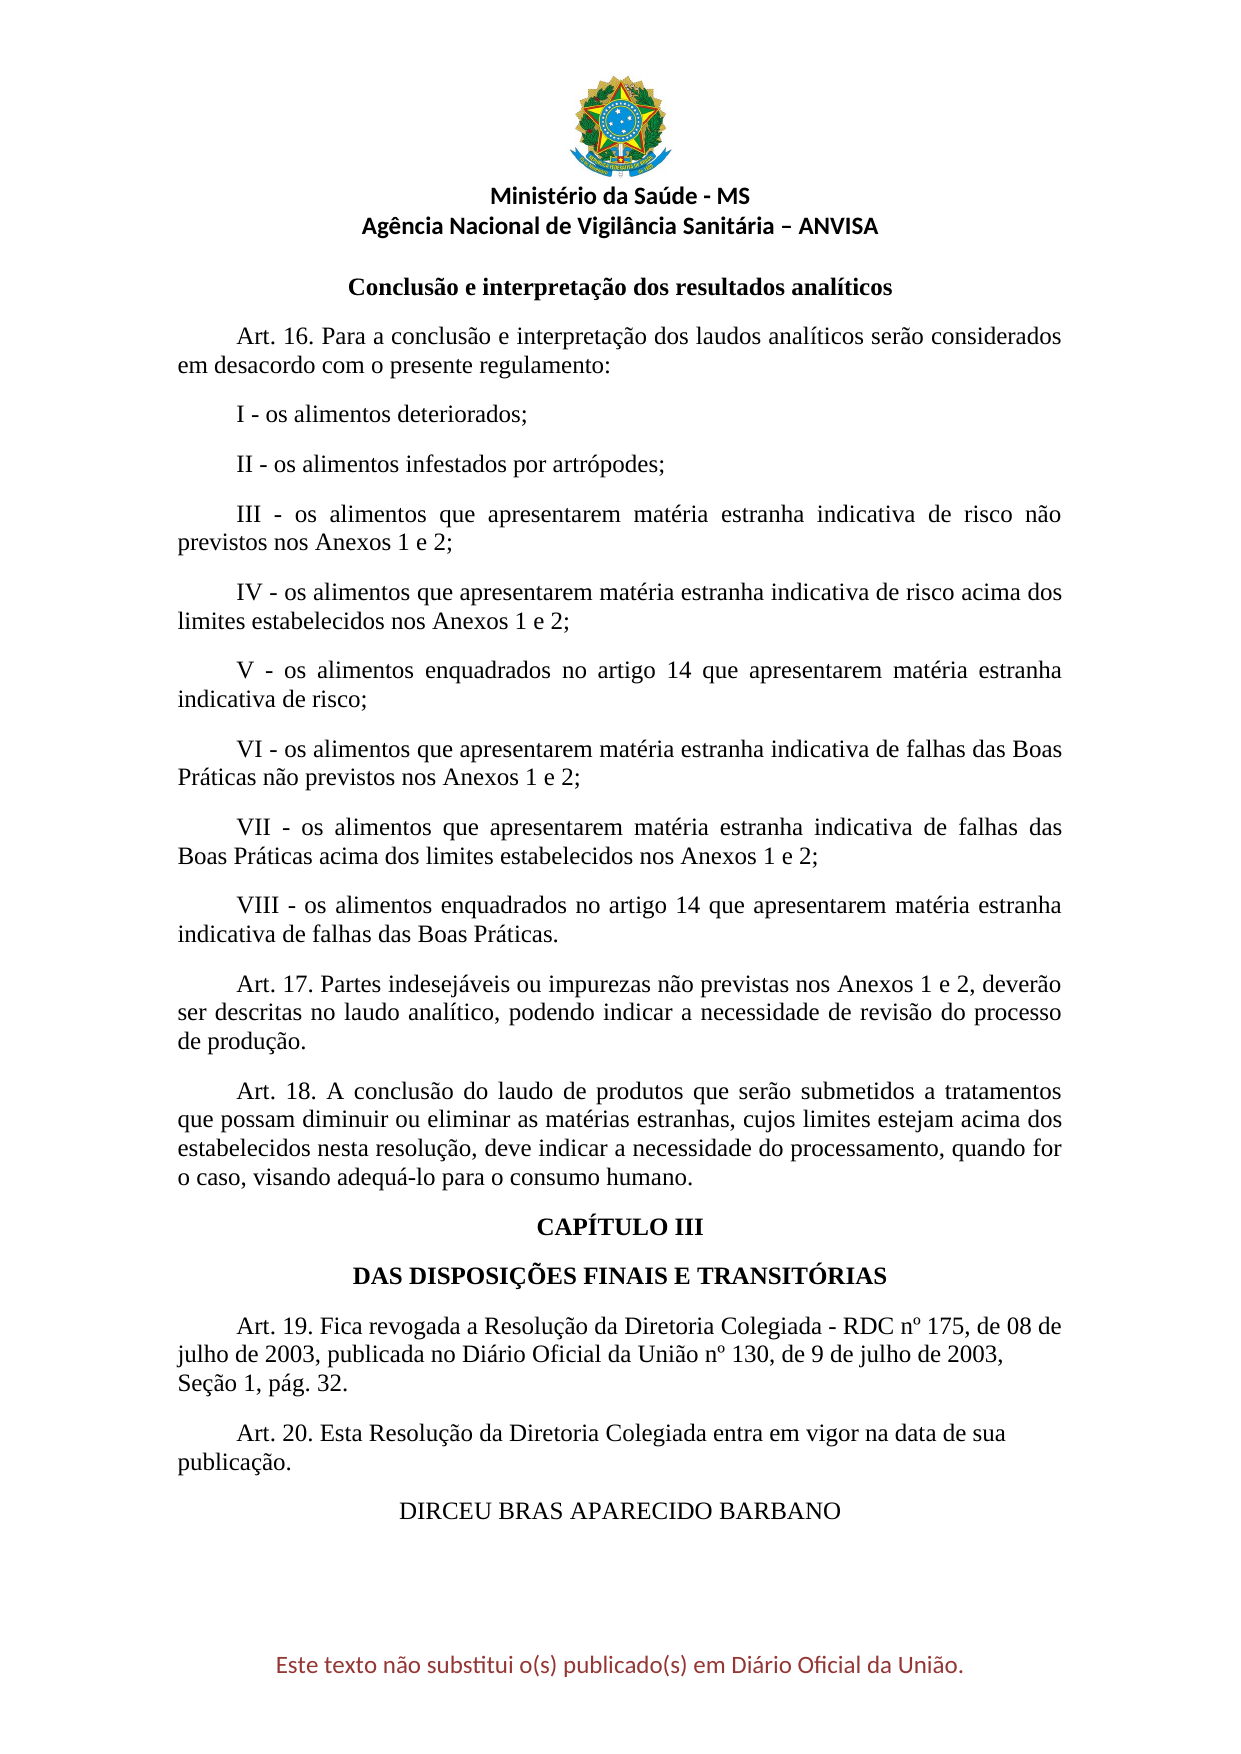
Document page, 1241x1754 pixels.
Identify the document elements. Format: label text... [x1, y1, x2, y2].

text VI - os alimentos que apresentarem matéria estranha indicativa de falhas das Boas Práticas não previstos nos Anexos 1 e 2; [177, 734, 1063, 791]
text I - os alimentos deteriorados; [177, 399, 1063, 428]
text VIII - os alimentos enquadrados no artigo 14 que apresentarem matéria estranha indicativa de falhas das Boas Práticas. [177, 890, 1063, 948]
text V - os alimentos enquadrados no artigo 14 que apresentarem matéria estranha indicativa de risco; [177, 655, 1063, 713]
text III - os alimentos que apresentarem matéria estranha indicativa de risco não previstos nos Anexos 1 e 2; [177, 499, 1063, 556]
text Art. 19. Fica revogada a Resolução da Diretoria Colegiada - RDC nº 175, de 08 de julho de 2003, publicada no Diário Oficial da União nº 130, de 9 de julho de 2003, Seção 1, pág. 32. [177, 1311, 1063, 1397]
text Art. 20. Esta Resolução da Diretoria Colegiada entra em vigor na data de sua publicação. [177, 1418, 1063, 1475]
text Art. 16. Para a conclusão e interpretação dos laudos analíticos serão considerados em desacordo com o presente regulamento: [177, 321, 1063, 379]
text Conclusão e interpretação dos resultados analíticos [177, 272, 1063, 300]
text Art. 18. A conclusão do laudo de produtos que serão submetidos a tratamentos que possam diminuir ou eliminar as matérias estranhas, cujos limites estejam acima dos estabelecidos nesta resolução, deve indicar a necessidade do processamento, quando for o caso, visando adequá-lo para o consumo humano. [177, 1076, 1063, 1191]
text II - os alimentos infestados por artrópodes; [177, 449, 1063, 478]
text CAPÍTULO III [177, 1212, 1063, 1240]
text VII - os alimentos que apresentarem matéria estranha indicativa de falhas das Boas Práticas acima dos limites estabelecidos nos Anexos 1 e 2; [177, 812, 1063, 869]
picture [566, 73, 674, 180]
text Art. 17. Partes indesejáveis ou impurezas não previstas nos Anexos 1 e 2, deverão ser descritas no laudo analítico, podendo indicar a necessidade de revisão do processo de produção. [177, 969, 1063, 1055]
text DAS DISPOSIÇÕES FINAIS E TRANSITÓRIAS [177, 1261, 1063, 1290]
subtitle DIRCEU BRAS APARECIDO BARBANO [177, 1496, 1063, 1525]
text IV - os alimentos que apresentarem matéria estranha indicativa de risco acima dos limites estabelecidos nos Anexos 1 e 2; [177, 577, 1063, 634]
